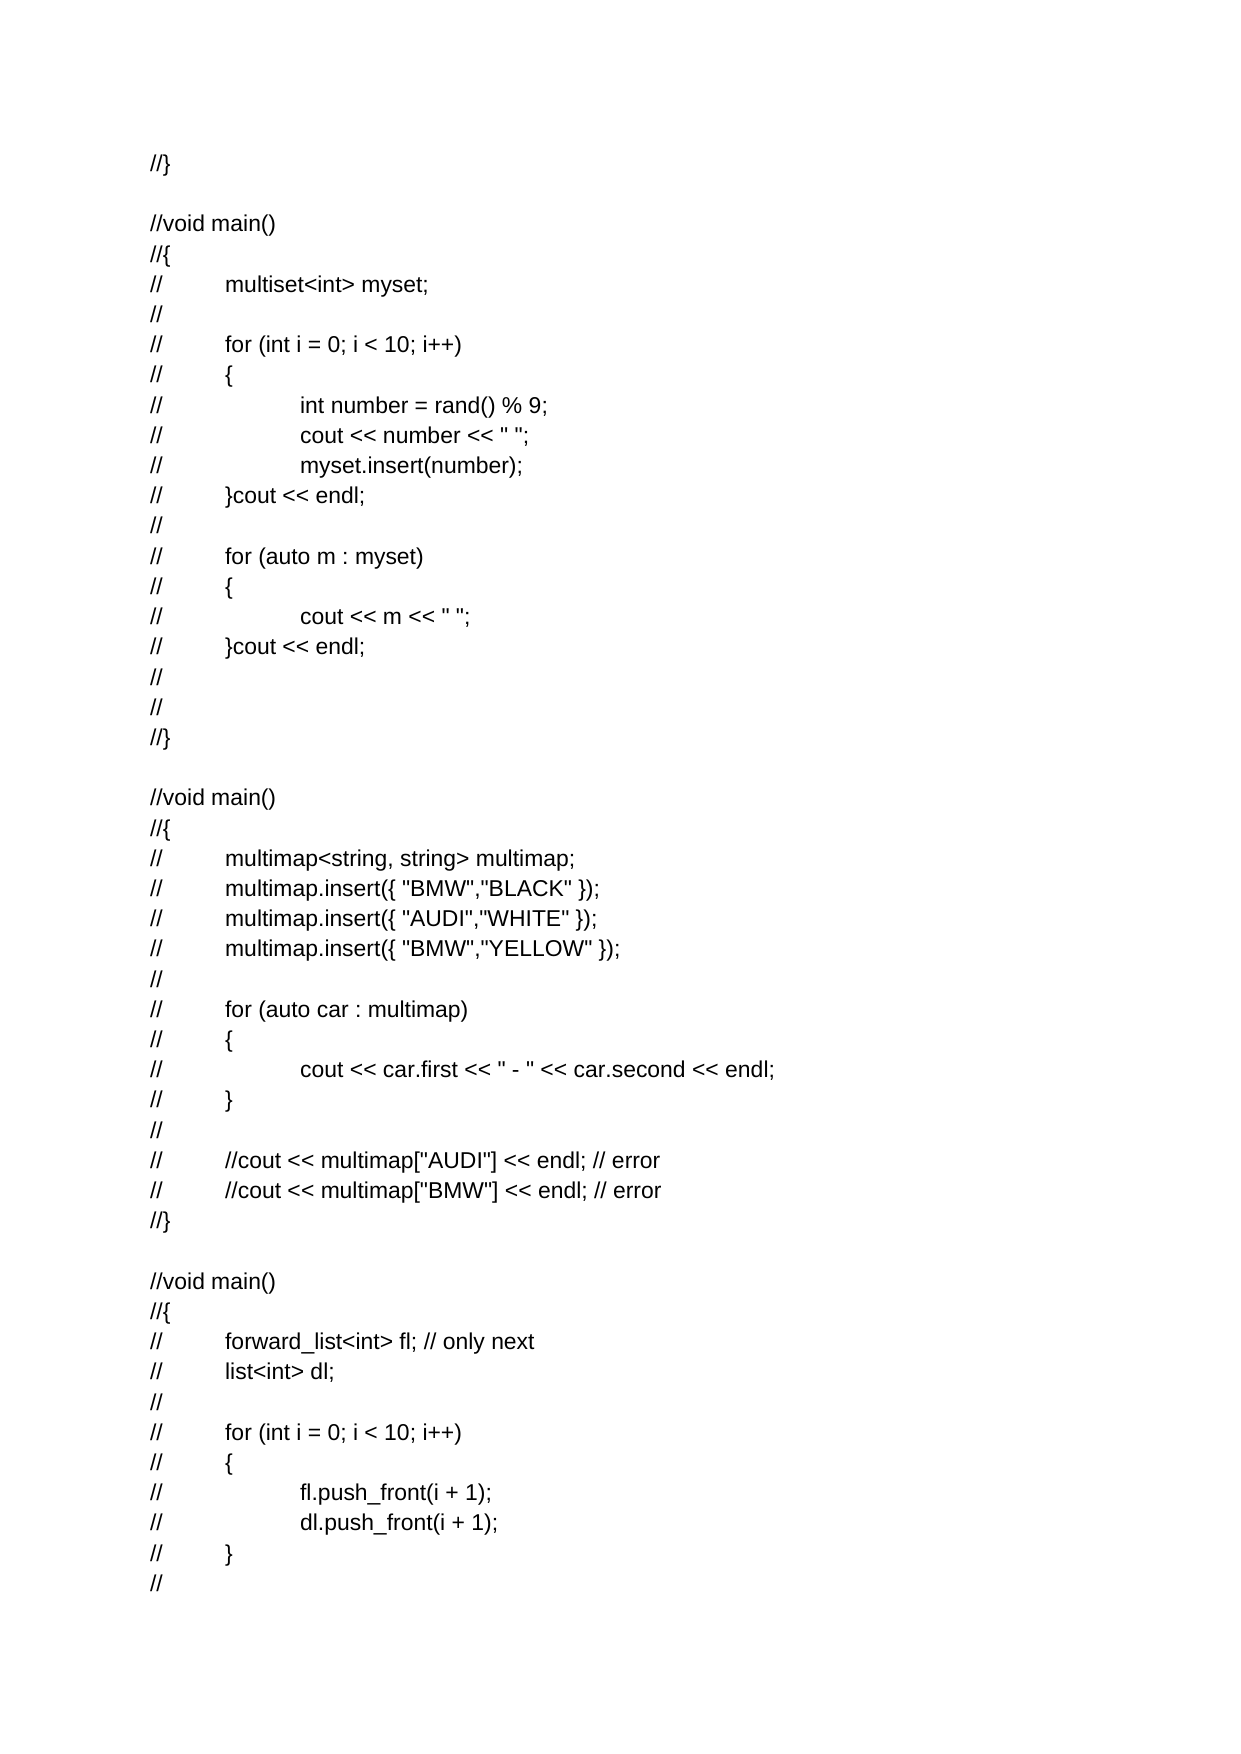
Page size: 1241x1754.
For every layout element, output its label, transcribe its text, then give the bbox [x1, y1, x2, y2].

text // cout << number << " "; [150, 422, 1090, 448]
text // forward_list<int> fl; // only next [150, 1328, 1090, 1354]
text //} [150, 724, 1090, 750]
text // [150, 1117, 1090, 1143]
text // //cout << multimap["AUDI"] << endl; // error [150, 1147, 1090, 1173]
text //} [150, 1207, 1090, 1234]
text // { [150, 1026, 1090, 1052]
text // [150, 512, 1090, 539]
text // { [150, 1449, 1090, 1475]
text // } [150, 1539, 1090, 1566]
text // { [150, 573, 1090, 599]
text // }cout << endl; [150, 633, 1090, 660]
text //{ [150, 1298, 1090, 1324]
text //void main() [150, 784, 1090, 811]
text // multimap<string, string> multimap; [150, 845, 1090, 871]
text // for (auto car : multimap) [150, 996, 1090, 1022]
text // [150, 663, 1090, 690]
text // for (int i = 0; i < 10; i++) [150, 331, 1090, 358]
text // [150, 1388, 1090, 1415]
text // { [150, 361, 1090, 388]
text // [150, 966, 1090, 992]
text // }cout << endl; [150, 482, 1090, 509]
text // //cout << multimap["BMW"] << endl; // error [150, 1177, 1090, 1203]
text //void main() [150, 1268, 1090, 1294]
text // for (auto m : myset) [150, 543, 1090, 569]
text // [150, 694, 1090, 720]
text //{ [150, 814, 1090, 841]
text // multimap.insert({ "BMW","BLACK" }); [150, 875, 1090, 901]
text // [150, 301, 1090, 327]
text // [150, 1570, 1090, 1596]
text //{ [150, 241, 1090, 267]
text //} [150, 150, 1090, 176]
text // cout << m << " "; [150, 603, 1090, 629]
text // int number = rand() % 9; [150, 392, 1090, 418]
text // multimap.insert({ "BMW","YELLOW" }); [150, 935, 1090, 962]
text // dl.push_front(i + 1); [150, 1509, 1090, 1536]
text // list<int> dl; [150, 1358, 1090, 1385]
text // } [150, 1086, 1090, 1113]
text // multiset<int> myset; [150, 271, 1090, 297]
text // fl.push_front(i + 1); [150, 1479, 1090, 1506]
text //void main() [150, 210, 1090, 237]
text // cout << car.first << " - " << car.second << endl; [150, 1056, 1090, 1083]
text // for (int i = 0; i < 10; i++) [150, 1419, 1090, 1445]
text // multimap.insert({ "AUDI","WHITE" }); [150, 905, 1090, 932]
text // myset.insert(number); [150, 452, 1090, 478]
